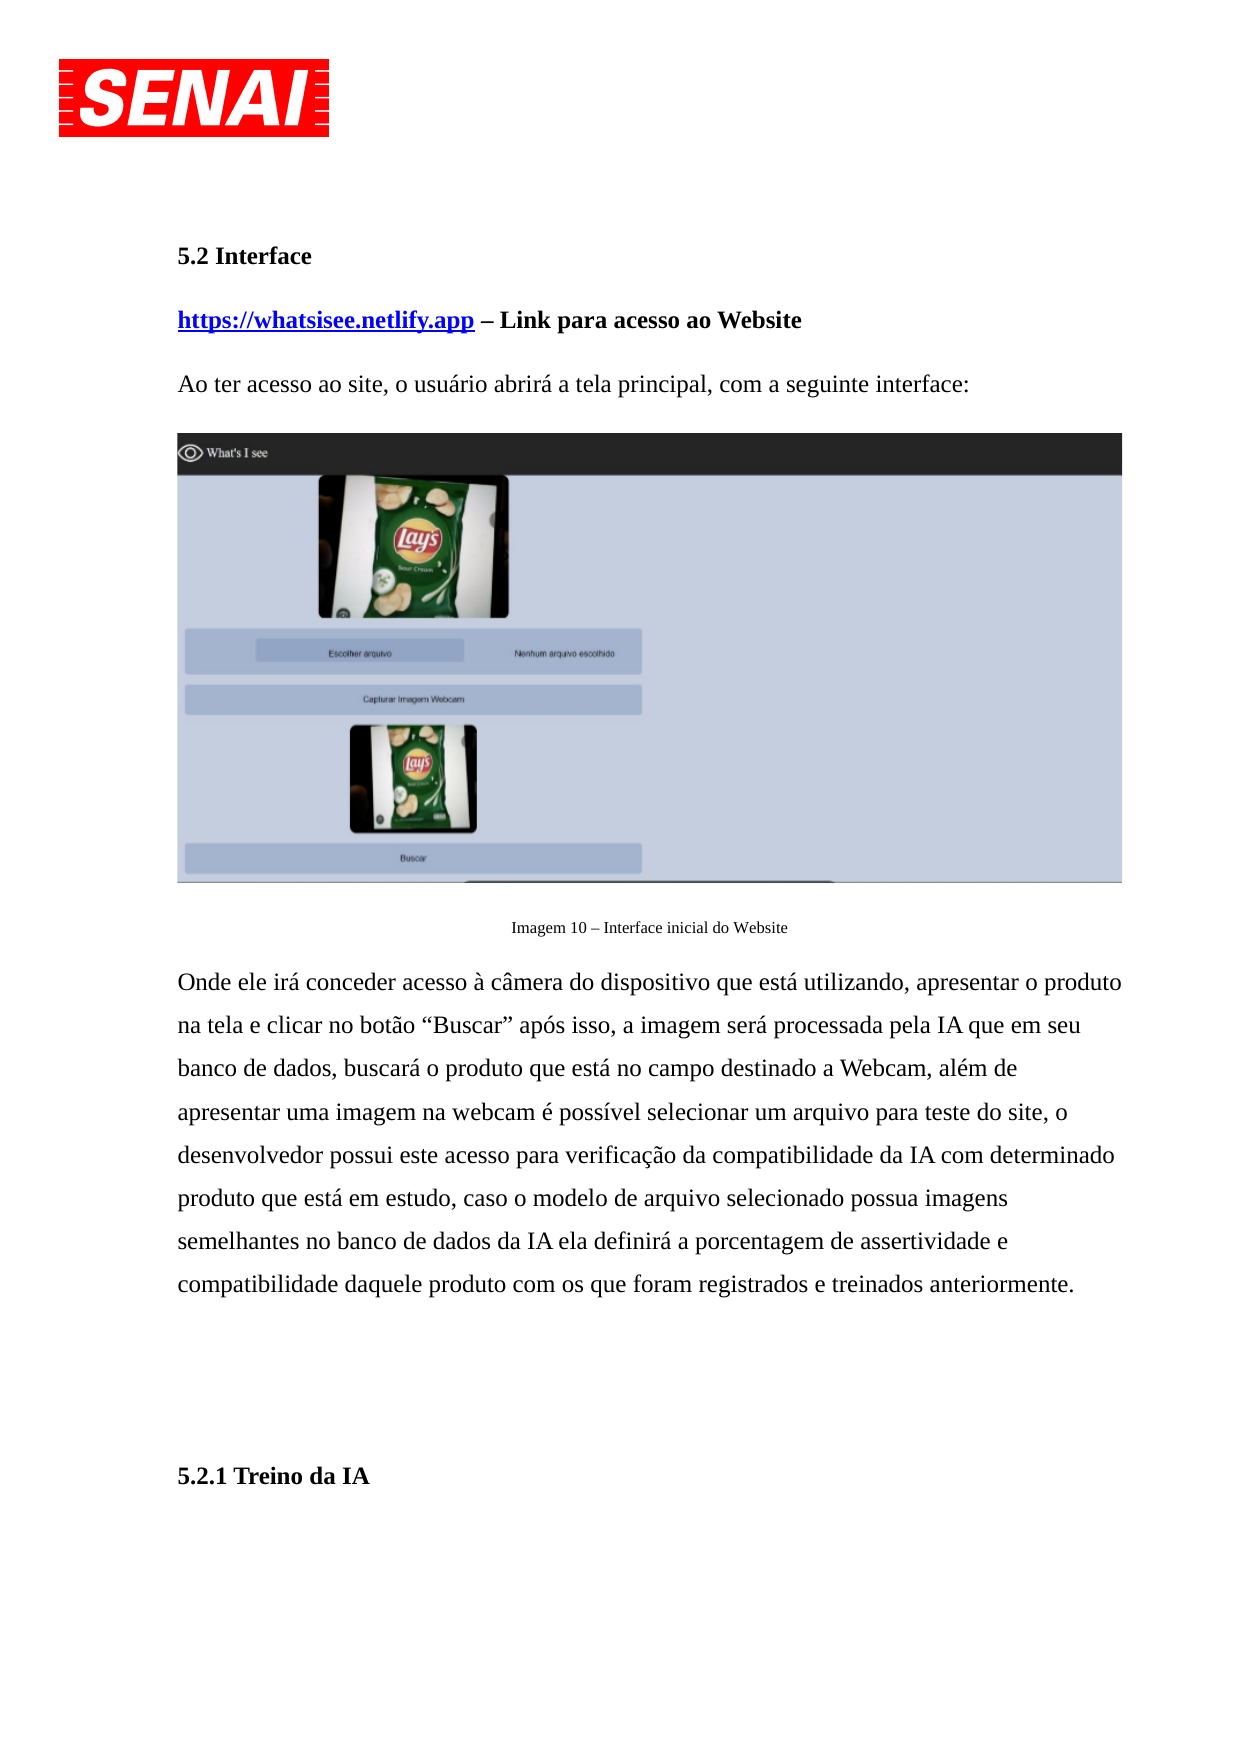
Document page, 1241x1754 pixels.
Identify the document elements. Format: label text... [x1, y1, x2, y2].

text https://whatsisee.netlify.app – Link para acesso ao Website [177, 305, 1122, 334]
text 5.2 Interface [177, 241, 1122, 270]
text 5.2.1 Treino da IA [177, 1461, 1122, 1490]
picture [59, 59, 329, 137]
text Ao ter acesso ao site, o usuário abrirá a tela principal, com a seguinte interface: [177, 369, 1122, 398]
picture [177, 433, 1123, 883]
text Imagem 10 – Interface inicial do Website [177, 918, 1122, 937]
